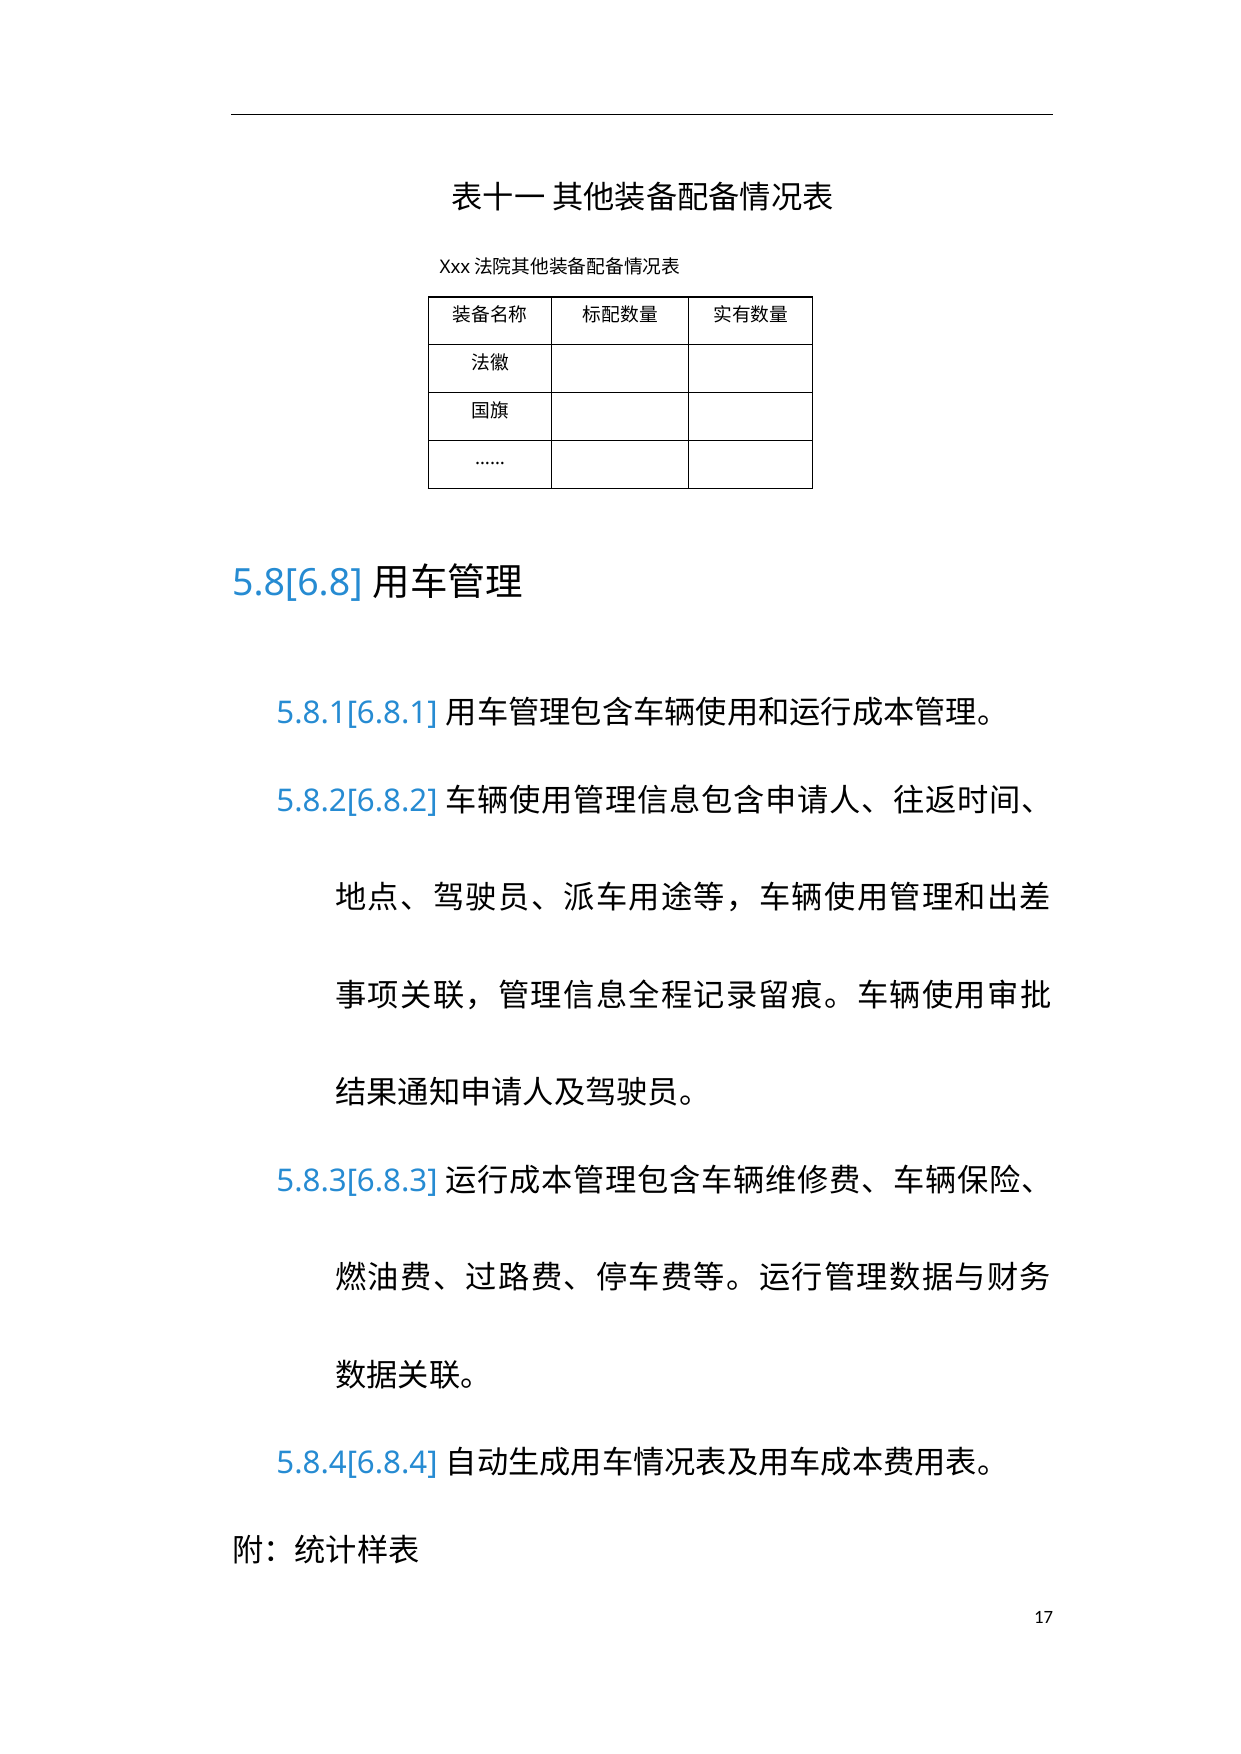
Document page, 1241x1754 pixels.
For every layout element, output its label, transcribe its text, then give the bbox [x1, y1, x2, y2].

table_cell 国旗 [429, 393, 551, 440]
table_cell 法徽 [429, 345, 551, 392]
table_cell [689, 441, 812, 488]
table_cell [689, 345, 812, 392]
table_cell [552, 345, 688, 392]
table_cell …… [429, 441, 551, 488]
table_cell [552, 441, 688, 488]
list 运行成本管理包含车辆维修费、车辆保险、燃油费、过路费、停车费等。运行管理数据与财务数据关联。 [276, 1145, 1053, 1405]
table_cell 实有数量 [689, 298, 812, 344]
subtitle 用车管理 [232, 548, 1053, 613]
list 用车管理包含车辆使用和运行成本管理。 [276, 677, 1053, 742]
table_header Xxx法院其他装备配备情况表 [428, 250, 812, 296]
text 表十一 其他装备配备情况表 [231, 162, 1053, 227]
table_cell [552, 393, 688, 440]
text 附：统计样表 [225, 1516, 1053, 1581]
list 自动生成用车情况表及用车成本费用表。 [276, 1428, 1053, 1493]
table_cell 标配数量 [552, 298, 688, 344]
table_cell [689, 393, 812, 440]
list 车辆使用管理信息包含申请人、往返时间、地点、驾驶员、派车用途等，车辆使用管理和出差事项关联，管理信息全程记录留痕。车辆使用审批结果通知申请人及驾驶员。 [276, 765, 1053, 1123]
table_cell 装备名称 [429, 298, 551, 344]
